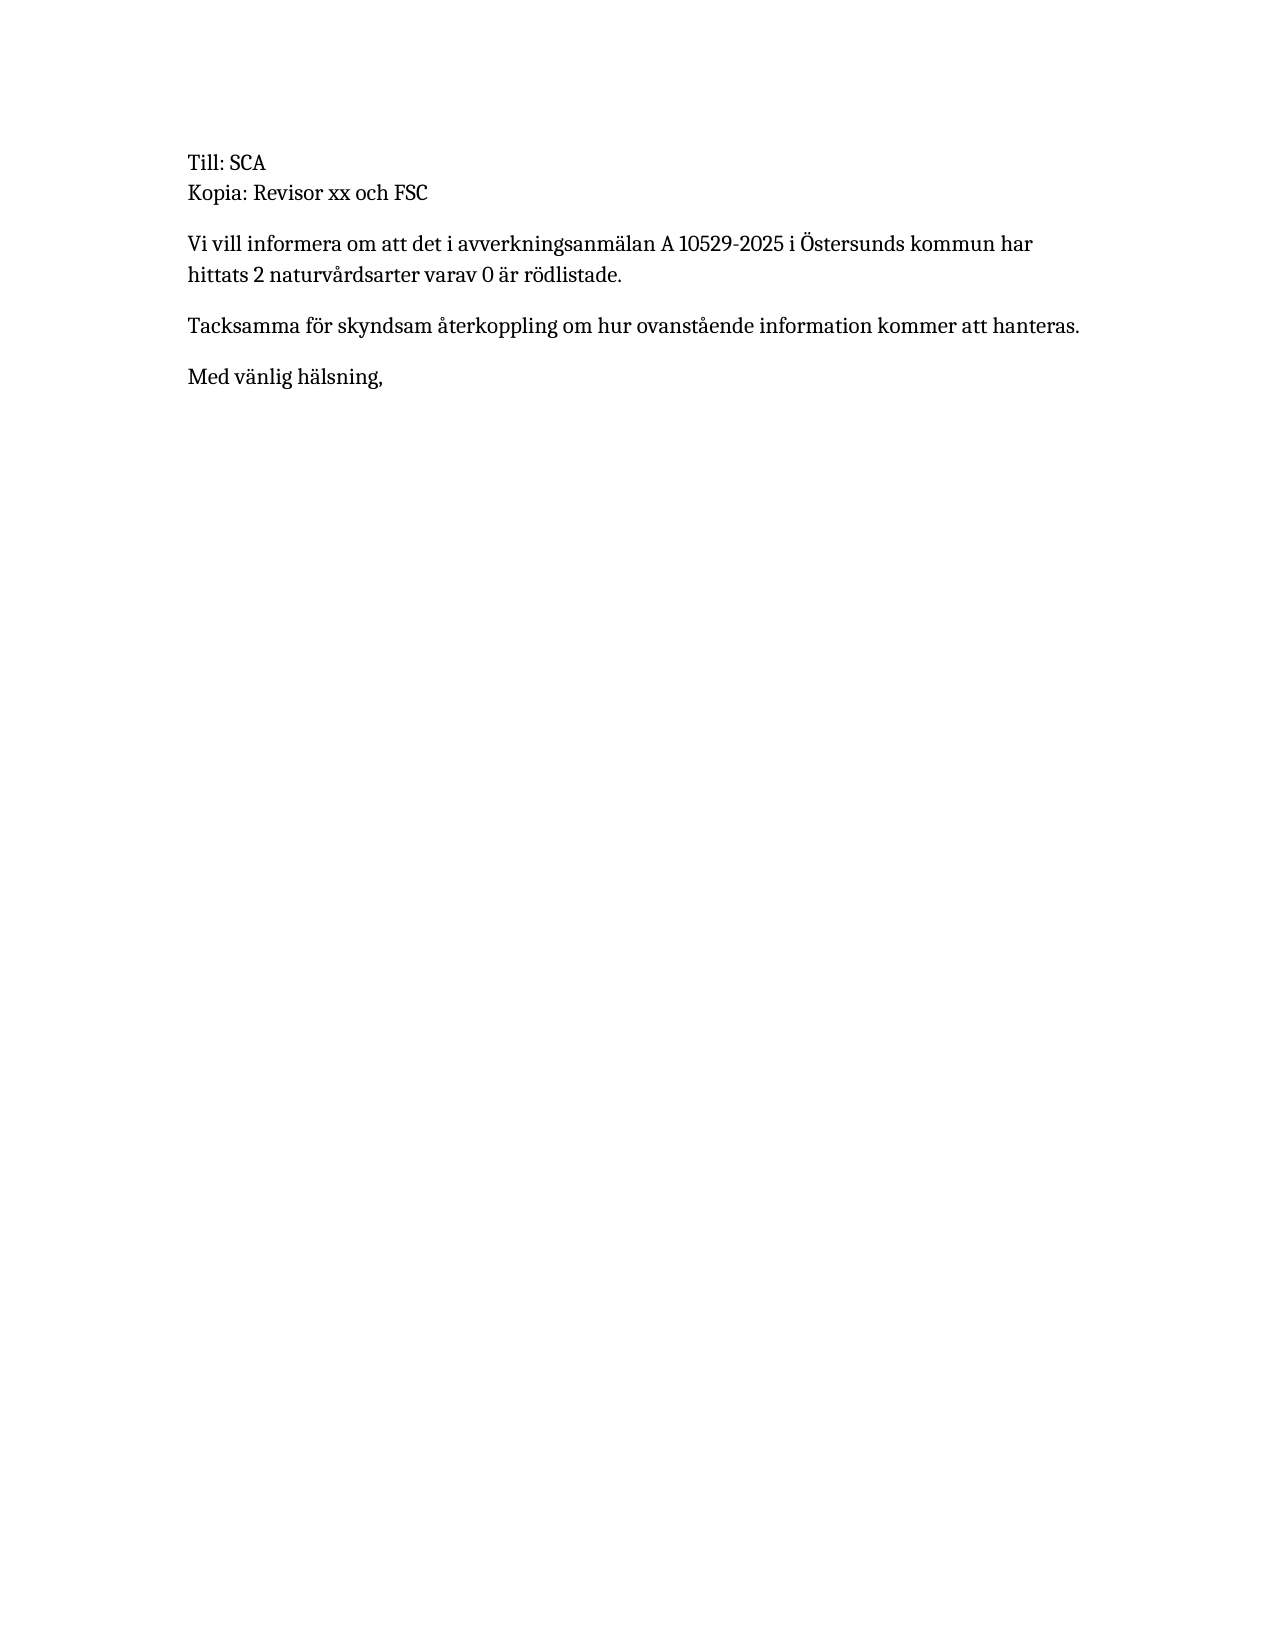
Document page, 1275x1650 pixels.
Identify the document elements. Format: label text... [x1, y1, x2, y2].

text Tacksamma för skyndsam återkoppling om hur ovanstående information kommer att hanteras. [187, 312, 1087, 339]
text Till: SCA Kopia: Revisor xx och FSC [187, 150, 1087, 207]
text Med vänlig hälsning, [187, 363, 1087, 420]
text Vi vill informera om att det i avverkningsanmälan A 10529-2025 i Östersunds kommun har hittats 2 naturvårdsarter varav 0 är rödlistade. [187, 231, 1087, 288]
